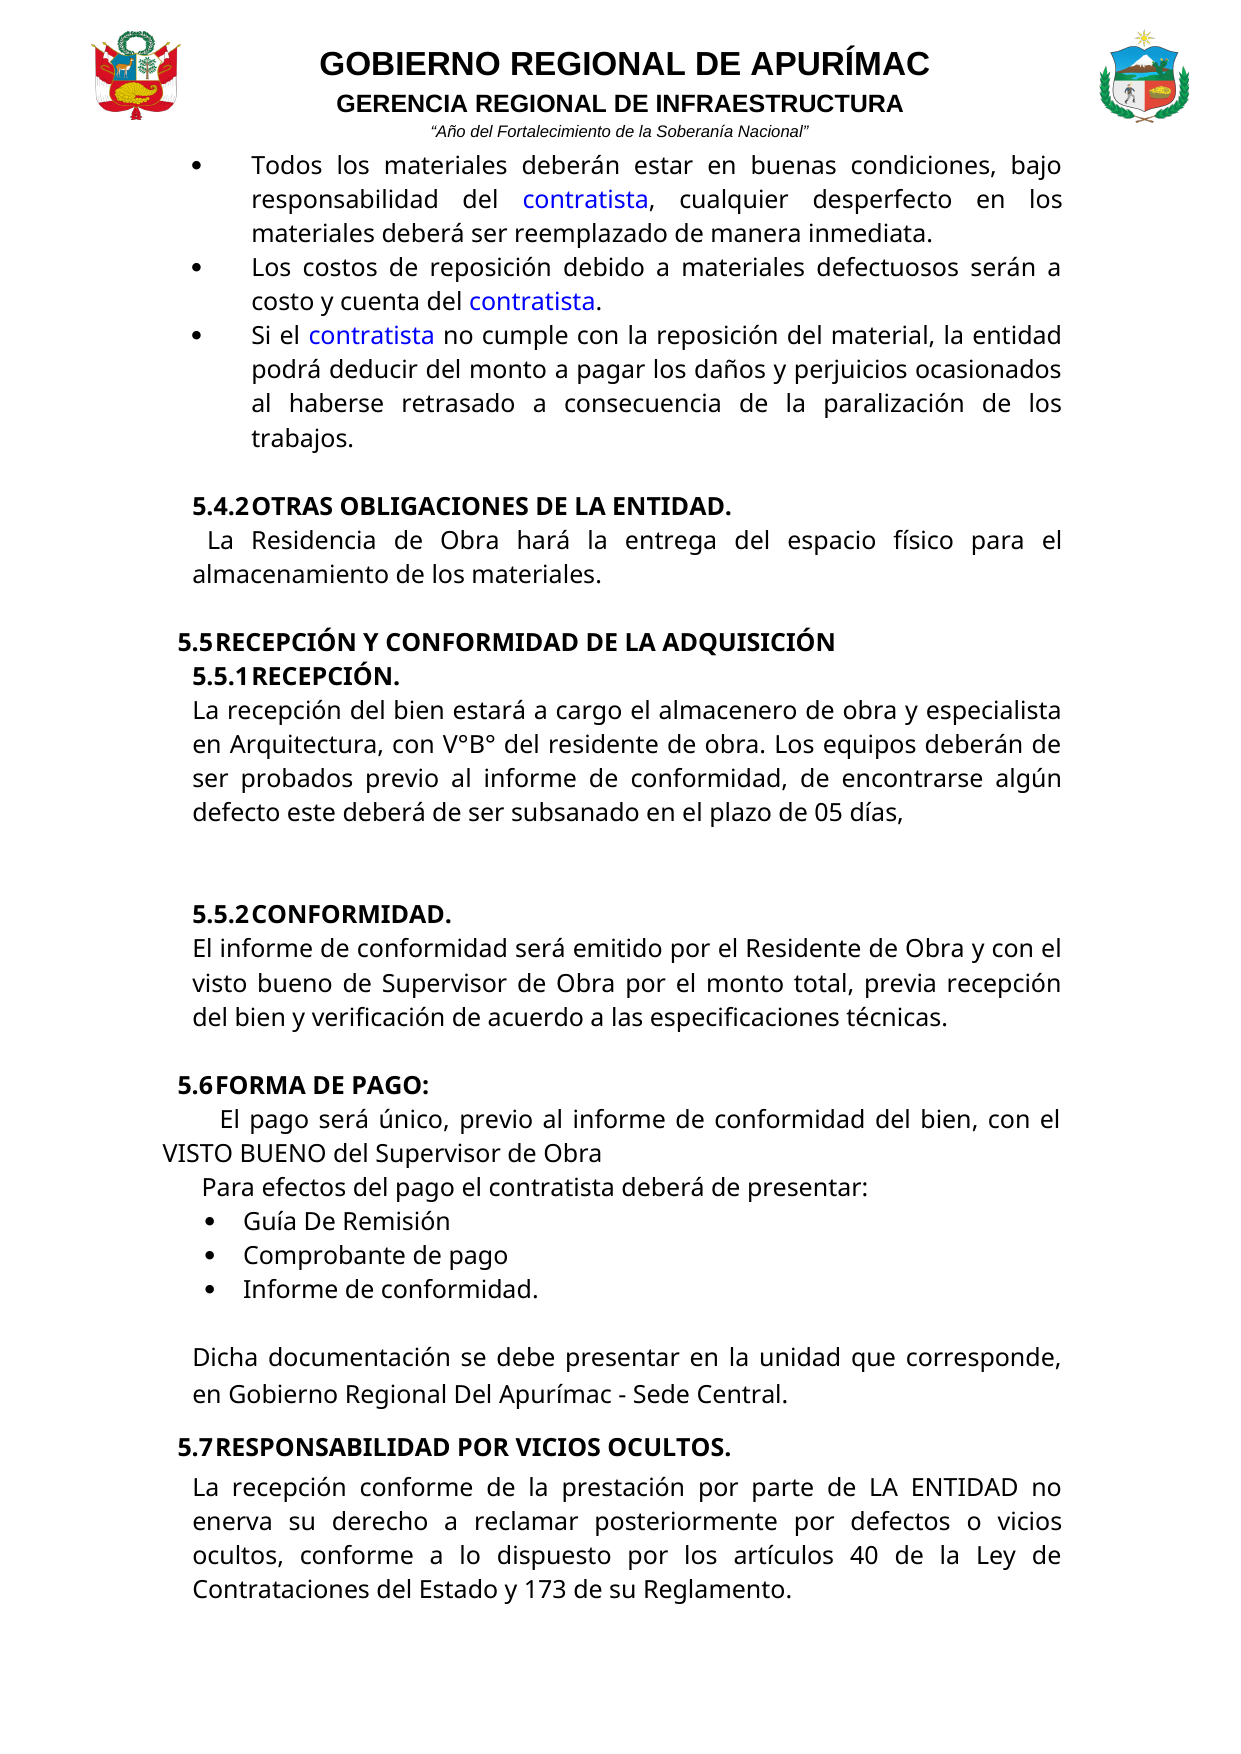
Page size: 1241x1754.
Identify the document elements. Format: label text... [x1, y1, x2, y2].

picture [1099, 29, 1190, 123]
text La recepción del bien estará a cargo el almacenero de obra y especialista en Arquitectura, con V°B° del residente de obra. Los equipos deberán de ser probados previo al informe de conformidad, de encontrarse algún defecto este deberá de ser subsanado en el plazo de 05 días, [192, 693, 1063, 829]
text El informe de conformidad será emitido por el Residente de Obra y con el visto bueno de Supervisor de Obra por el monto total, previa recepción del bien y verificación de acuerdo a las especificaciones técnicas. [192, 931, 1063, 1033]
text Dicha documentación se debe presentar en la unidad que corresponde, en Gobierno Regional Del Apurímac - Sede Central. [192, 1340, 1063, 1411]
list Todos los materiales deberán estar en buenas condiciones, bajo responsabilidad del contratista, cualquier desperfecto en los materiales deberá ser reemplazado de manera inmediata. [192, 148, 1063, 250]
list RESPONSABILIDAD POR VICIOS OCULTOS. [177, 1430, 1063, 1464]
list Comprobante de pago [205, 1238, 1063, 1272]
list La recepción conforme de la prestación por parte de LA ENTIDAD no enerva su derecho a reclamar posteriormente por defectos o vicios ocultos, conforme a lo dispuesto por los artículos 40 de la Ley de Contrataciones del Estado y 173 de su Reglamento. [192, 1469, 1063, 1606]
list RECEPCIÓN Y CONFORMIDAD DE LA ADQUISICIÓN [177, 624, 1063, 659]
text Para efectos del pago el contratista deberá de presentar: [162, 1169, 1063, 1204]
list Guía De Remisión [205, 1204, 1063, 1238]
list CONFORMIDAD. [192, 897, 1063, 931]
list Informe de conformidad. [205, 1272, 1063, 1306]
list RECEPCIÓN. [192, 659, 1063, 693]
list Si el contratista no cumple con la reposición del material, la entidad podrá deducir del monto a pagar los daños y perjuicios ocasionados al haberse retrasado a consecuencia de la paralización de los trabajos. [192, 318, 1063, 454]
picture [91, 31, 181, 120]
text El pago será único, previo al informe de conformidad del bien, con el VISTO BUENO del Supervisor de Obra [162, 1101, 1063, 1169]
list La Residencia de Obra hará la entrega del espacio físico para el almacenamiento de los materiales. [192, 522, 1063, 591]
list Los costos de reposición debido a materiales defectuosos serán a costo y cuenta del contratista. [192, 250, 1063, 318]
list OTRAS OBLIGACIONES DE LA ENTIDAD. [192, 488, 1063, 522]
list FORMA DE PAGO: [177, 1067, 1063, 1101]
